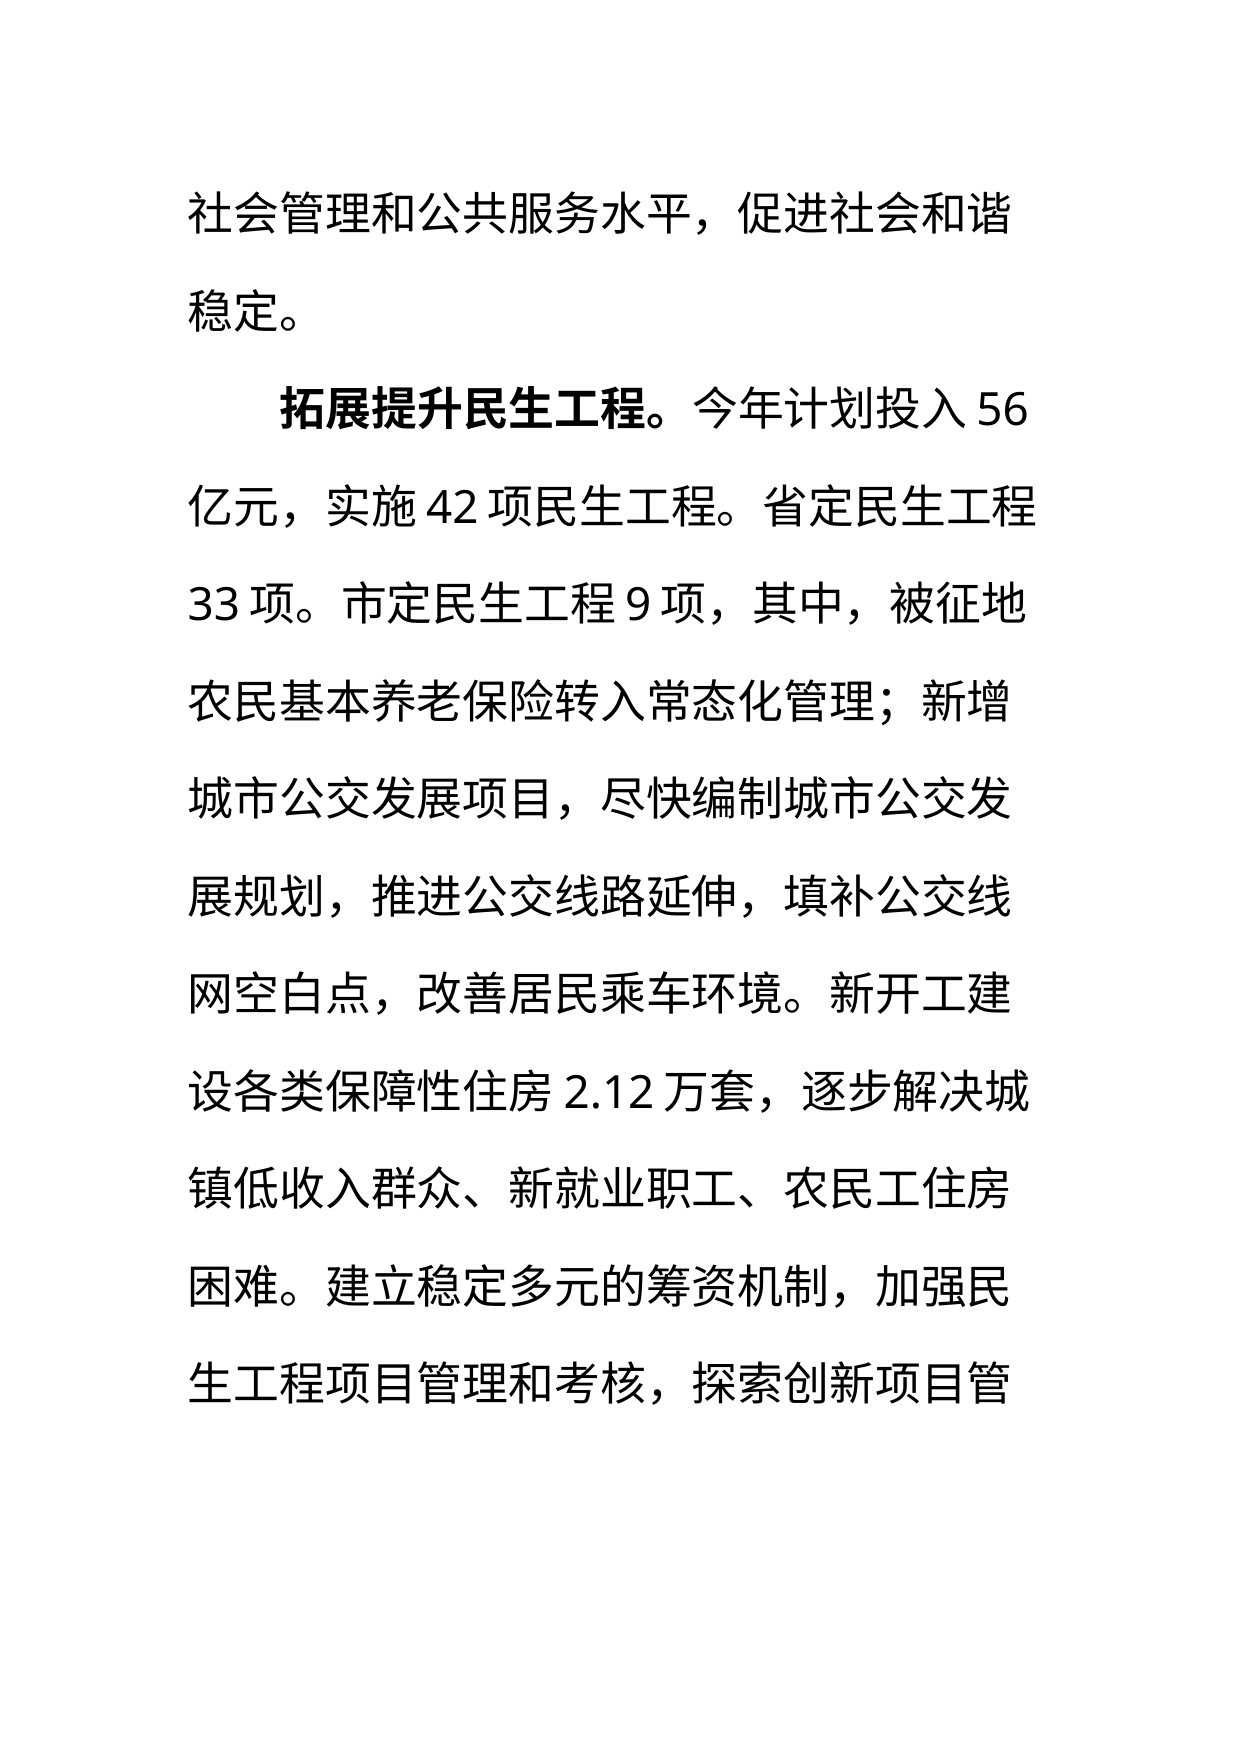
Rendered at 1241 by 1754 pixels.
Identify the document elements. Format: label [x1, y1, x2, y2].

text [187, 357, 1053, 1429]
text [187, 162, 1053, 357]
